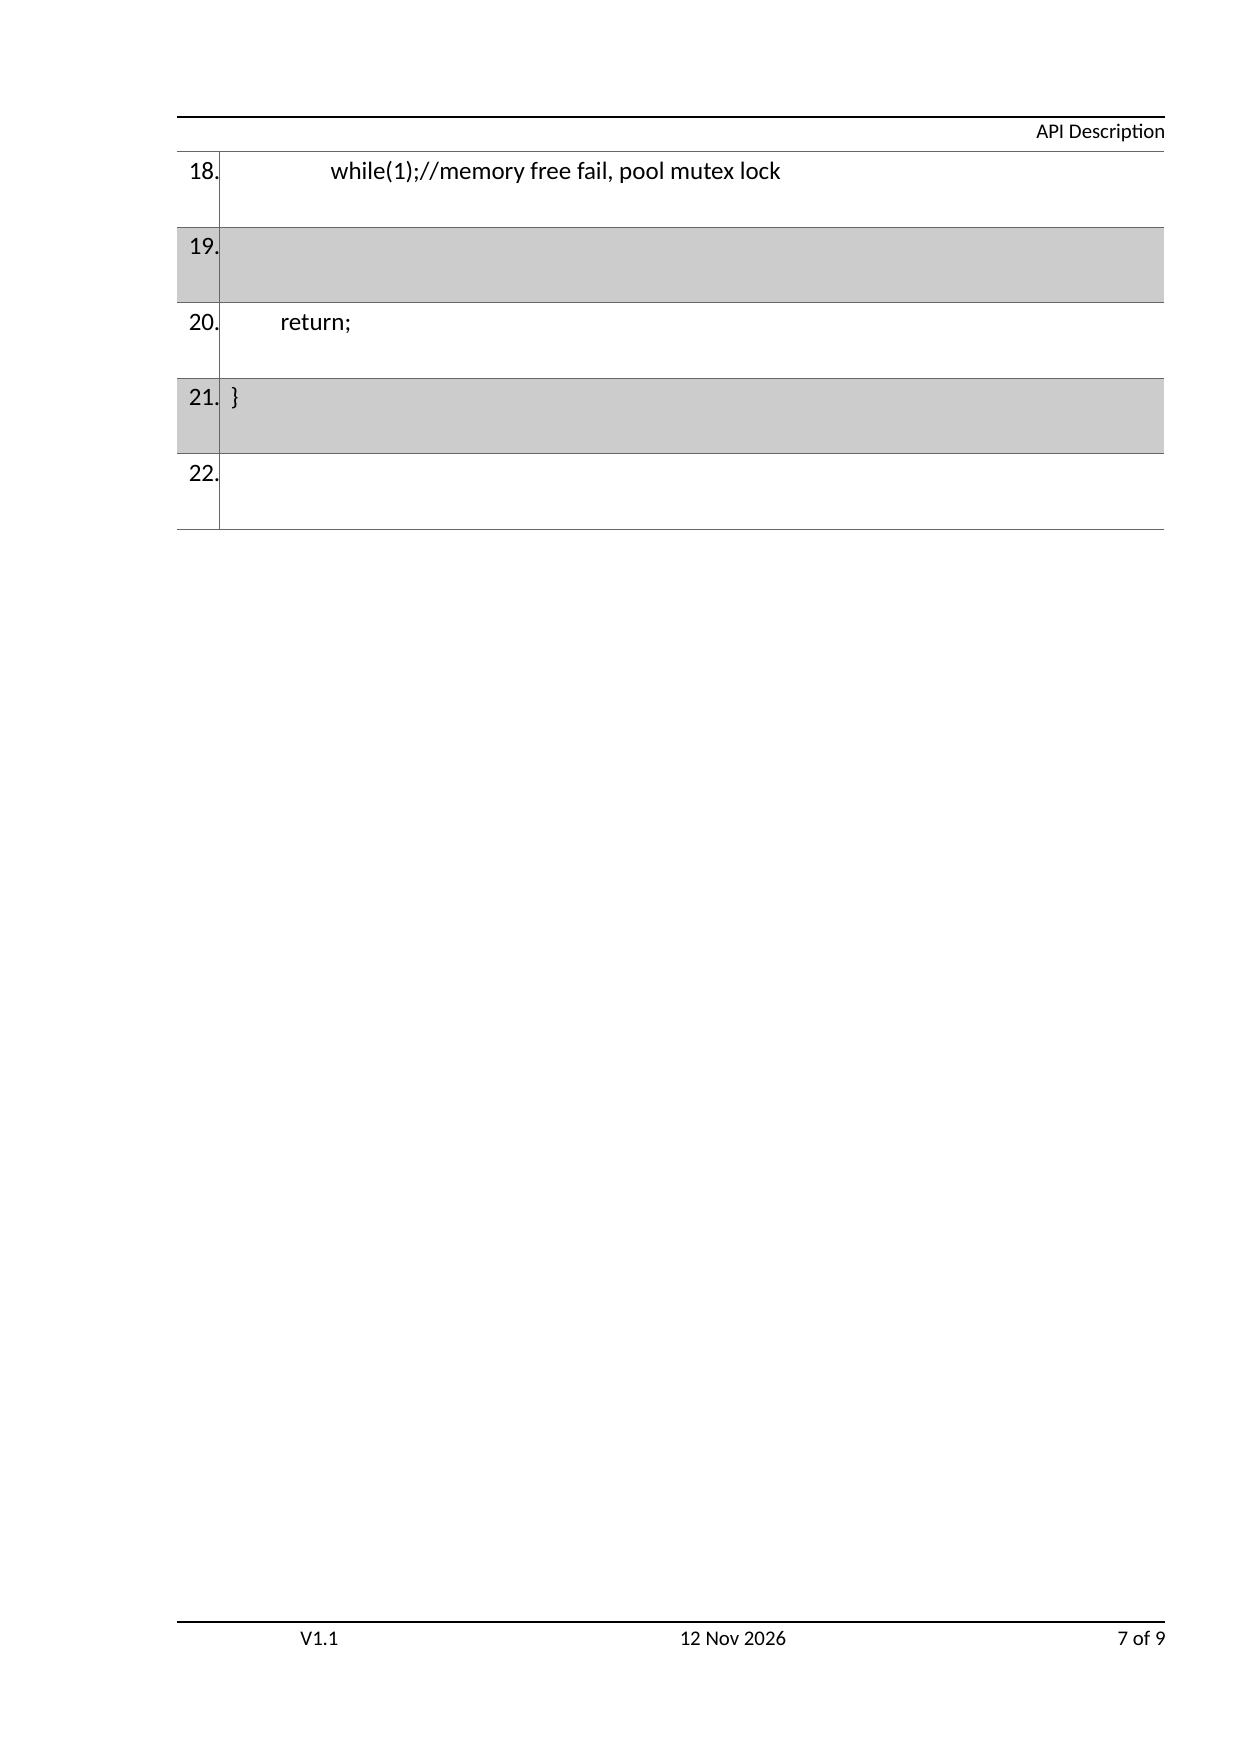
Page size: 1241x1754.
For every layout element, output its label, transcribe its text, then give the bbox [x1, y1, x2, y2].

table_cell return; [220, 303, 1164, 378]
table_cell [177, 152, 219, 227]
table_cell while(1);//memory free fail, pool mutex lock [220, 152, 1164, 227]
table_cell [177, 228, 219, 302]
table_cell [177, 379, 219, 453]
table_cell [177, 303, 219, 378]
table_cell [220, 228, 1164, 302]
table_cell [220, 454, 1164, 529]
table_cell } [220, 379, 1164, 453]
table_cell [177, 454, 219, 529]
